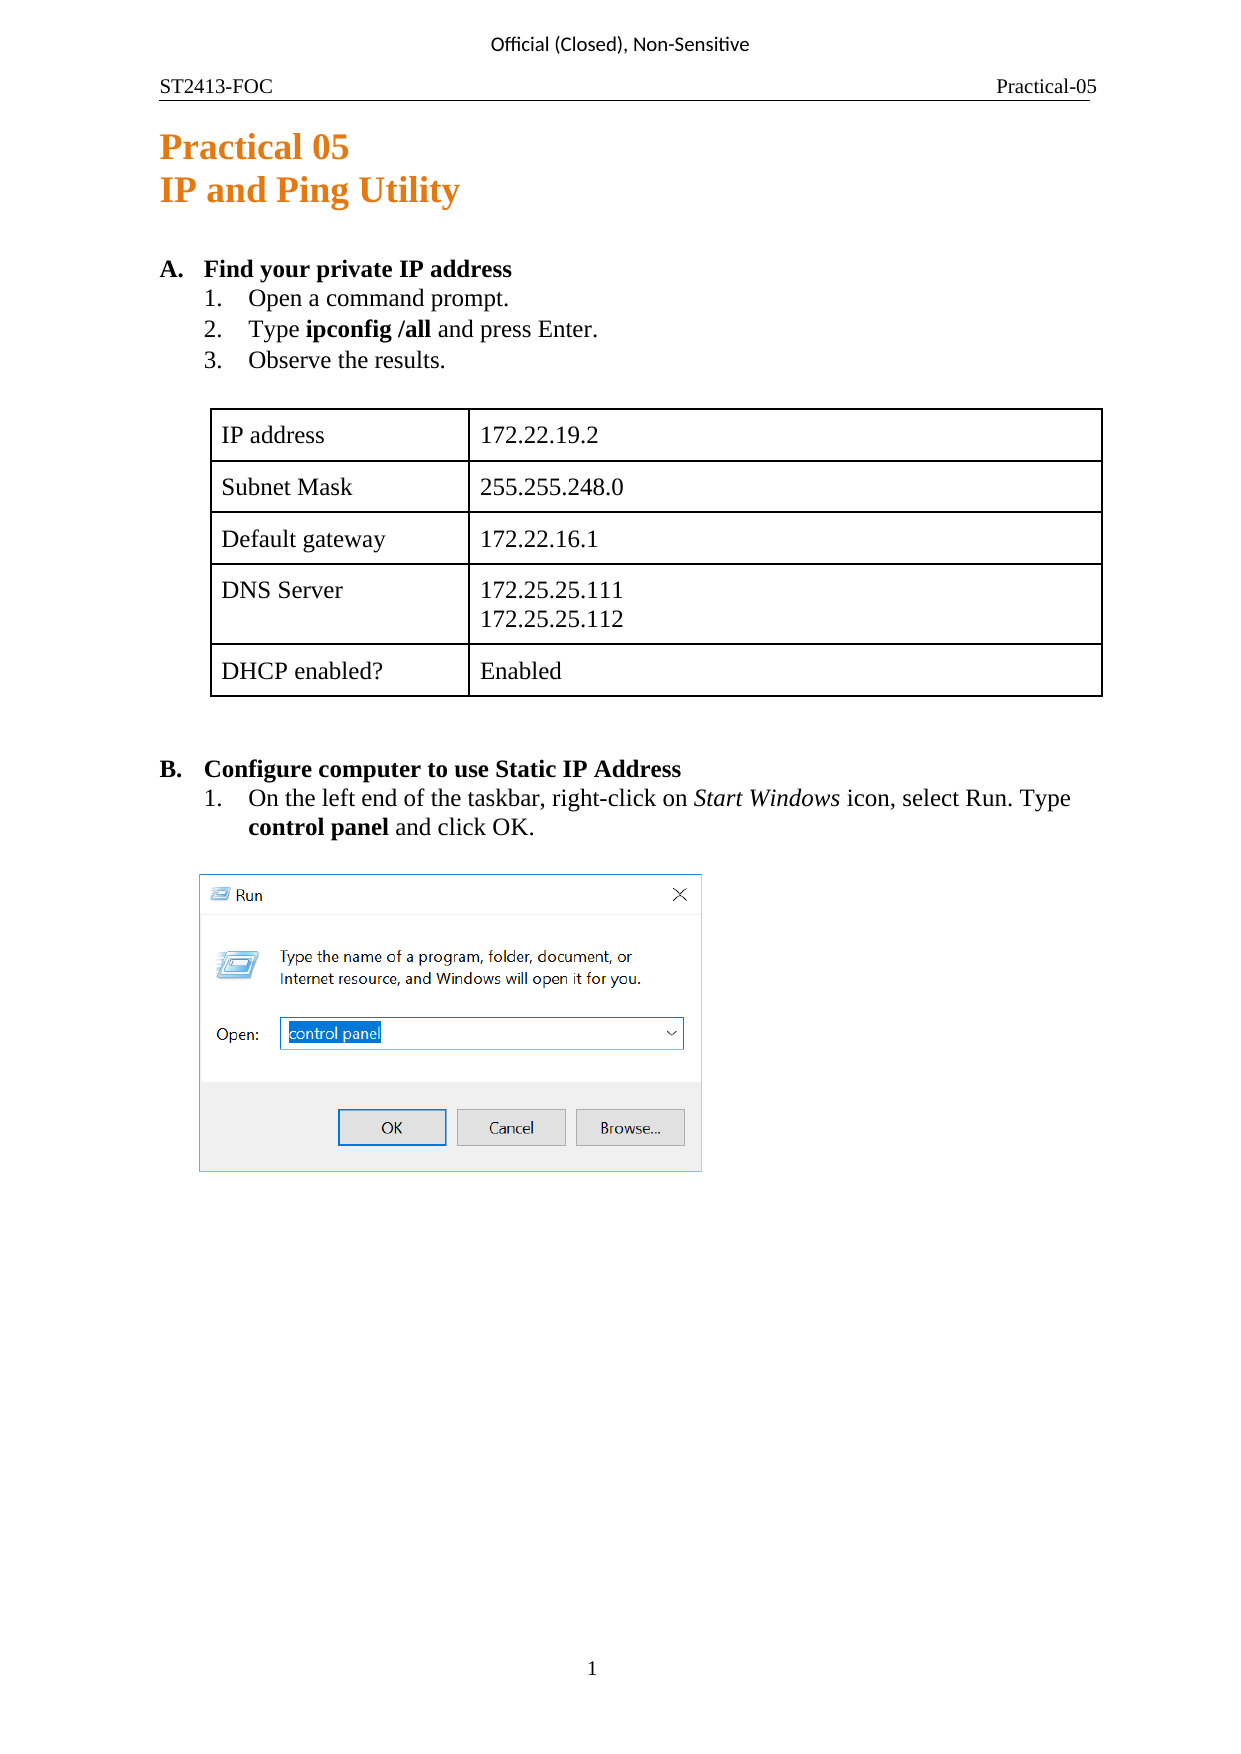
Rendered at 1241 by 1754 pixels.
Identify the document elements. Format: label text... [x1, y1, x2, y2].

list Open a command prompt. [204, 283, 1090, 312]
text Practical 05 [159, 125, 1093, 168]
table_cell 172.22.16.1 [470, 513, 1101, 563]
list On the left end of the taskbar, right-click on Start Windows icon, select Run. Type control panel and click OK. [204, 783, 1090, 841]
table_cell DNS Server [212, 565, 468, 643]
table_cell 255.255.248.0 [470, 462, 1101, 511]
table_cell Default gateway [212, 513, 468, 563]
text A. Find your private IP address [159, 254, 1093, 283]
table_header 172.22.19.2 [470, 410, 1101, 459]
table_cell DHCP enabled? [212, 645, 468, 695]
table_cell Subnet Mask [212, 462, 468, 511]
table_cell Enabled [470, 645, 1101, 695]
list Type ipconfig /all and press Enter. [204, 314, 1090, 343]
table_cell 172.25.25.111 172.25.25.112 [470, 565, 1101, 643]
picture [199, 874, 702, 1172]
text B. Configure computer to use Static IP Address [159, 754, 1093, 783]
table_header IP address [212, 410, 468, 459]
list Observe the results. [204, 345, 1090, 374]
text IP and Ping Utility [159, 168, 1093, 211]
